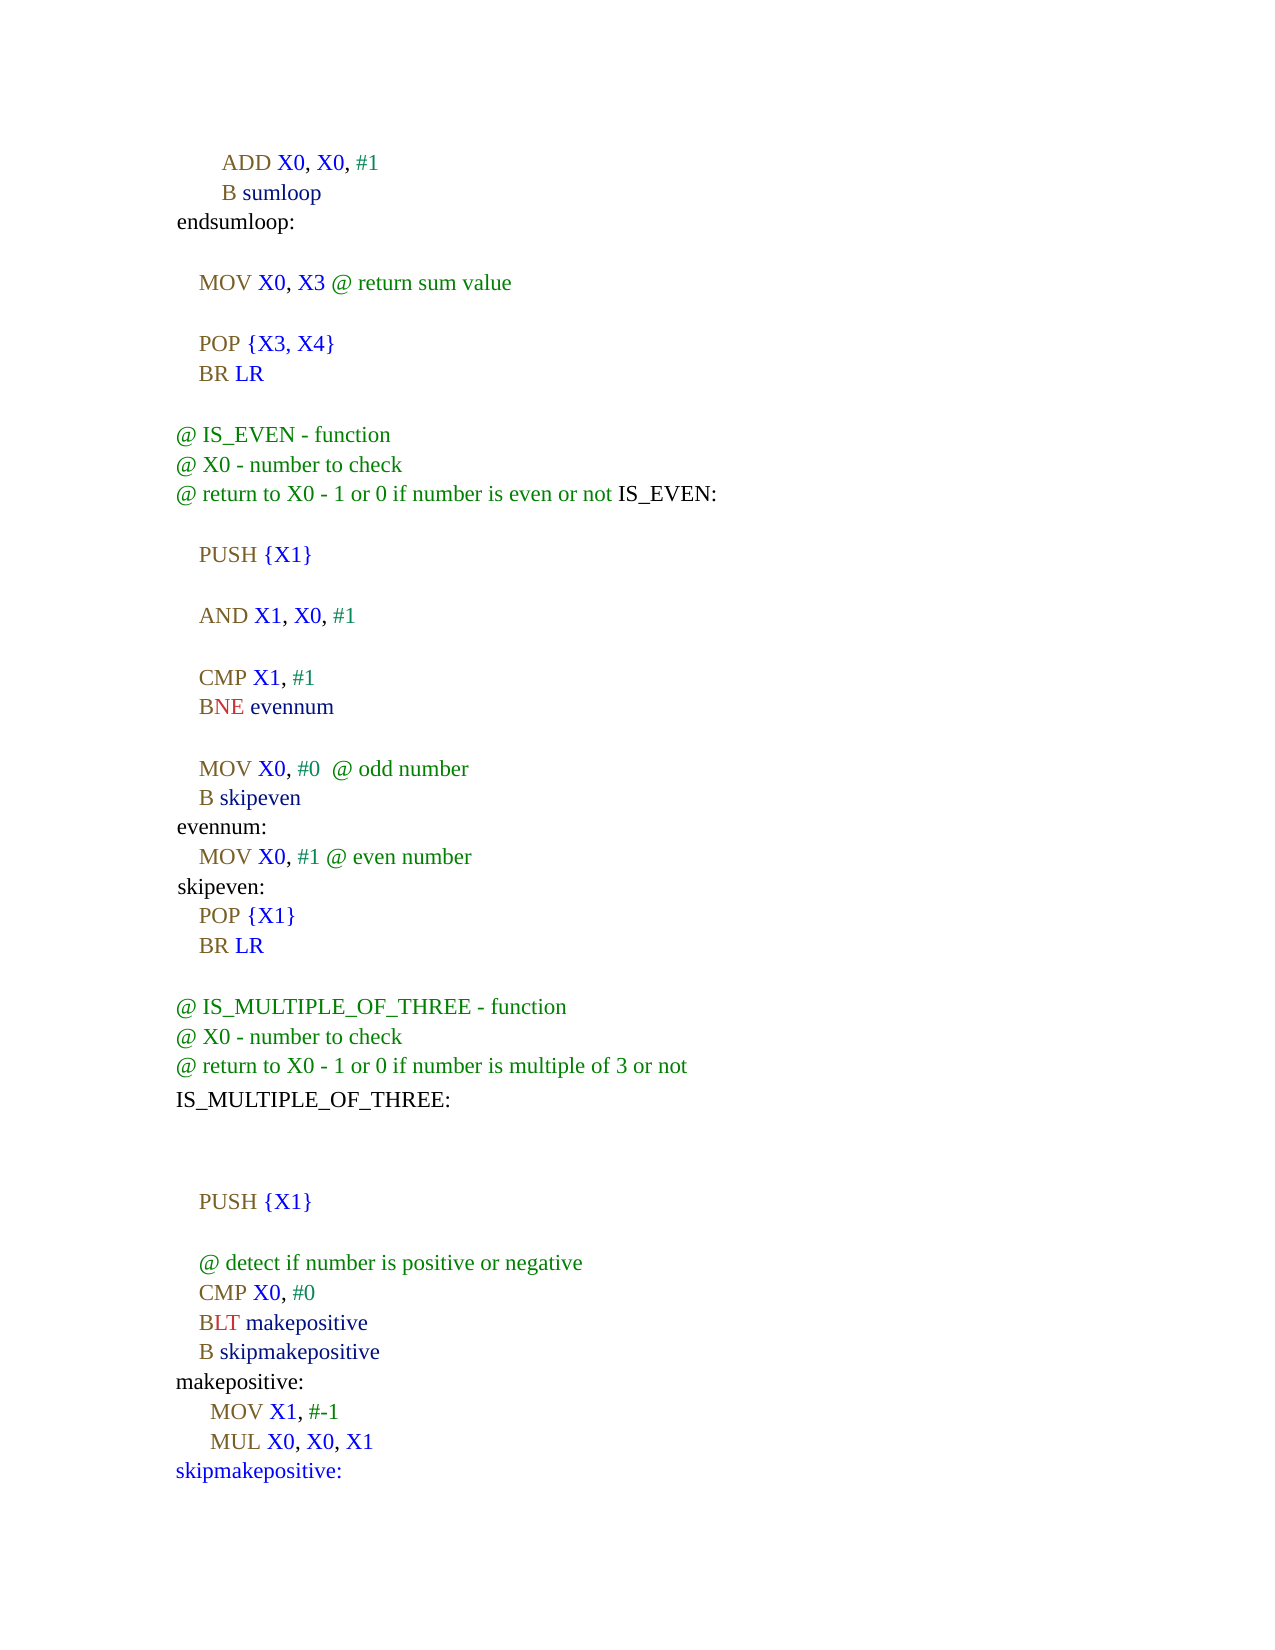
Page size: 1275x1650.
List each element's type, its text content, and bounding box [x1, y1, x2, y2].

text B skipeven evennum: [176, 784, 346, 840]
subtitle PUSH {X1} [176, 541, 1186, 568]
text ADD X0, X0, #1 [176, 149, 1186, 176]
text B sumloop endsumloop: [176, 179, 388, 234]
text @ return to X0 - 1 or 0 if number is even or not IS_EVEN: [176, 481, 871, 507]
text CMP X1, #1 [176, 664, 1186, 690]
text BLT makepositive [176, 1309, 1186, 1335]
text MOV X0, #1 @ even number [176, 843, 1186, 869]
text IS_MULTIPLE_OF_THREE: [176, 1086, 1186, 1113]
text CMP X0, #0 [176, 1279, 1186, 1305]
text MOV X1, #-1 [176, 1398, 1186, 1424]
text makepositive: [176, 1368, 1186, 1394]
text BNE evennum [176, 693, 1186, 720]
text @ return to X0 - 1 or 0 if number is multiple of 3 or not [176, 1052, 1186, 1079]
text B skipmakepositive [176, 1338, 1186, 1365]
text @ IS_MULTIPLE_OF_THREE - function [176, 993, 1186, 1019]
subtitle POP {X1} [176, 902, 1186, 929]
text MOV X0, X3 @ return sum value [176, 269, 1186, 295]
text @ detect if number is positive or negative [176, 1249, 1186, 1276]
subtitle BR LR [176, 360, 1186, 386]
subtitle PUSH {X1} [176, 1188, 1186, 1214]
text @ X0 - number to check [176, 1023, 1186, 1049]
text @ X0 - number to check [176, 451, 1186, 477]
subtitle MUL X0, X0, X1 [176, 1428, 1186, 1454]
subtitle skipmakepositive: [176, 1458, 1186, 1484]
subtitle POP {X3, X4} [176, 330, 1186, 356]
subtitle BR LR [176, 932, 1186, 958]
text skipeven: [177, 873, 346, 899]
text MOV X0, #0 @ odd number [176, 755, 1186, 781]
text @ IS_EVEN - function [176, 421, 1186, 447]
text AND X1, X0, #1 [176, 602, 395, 629]
